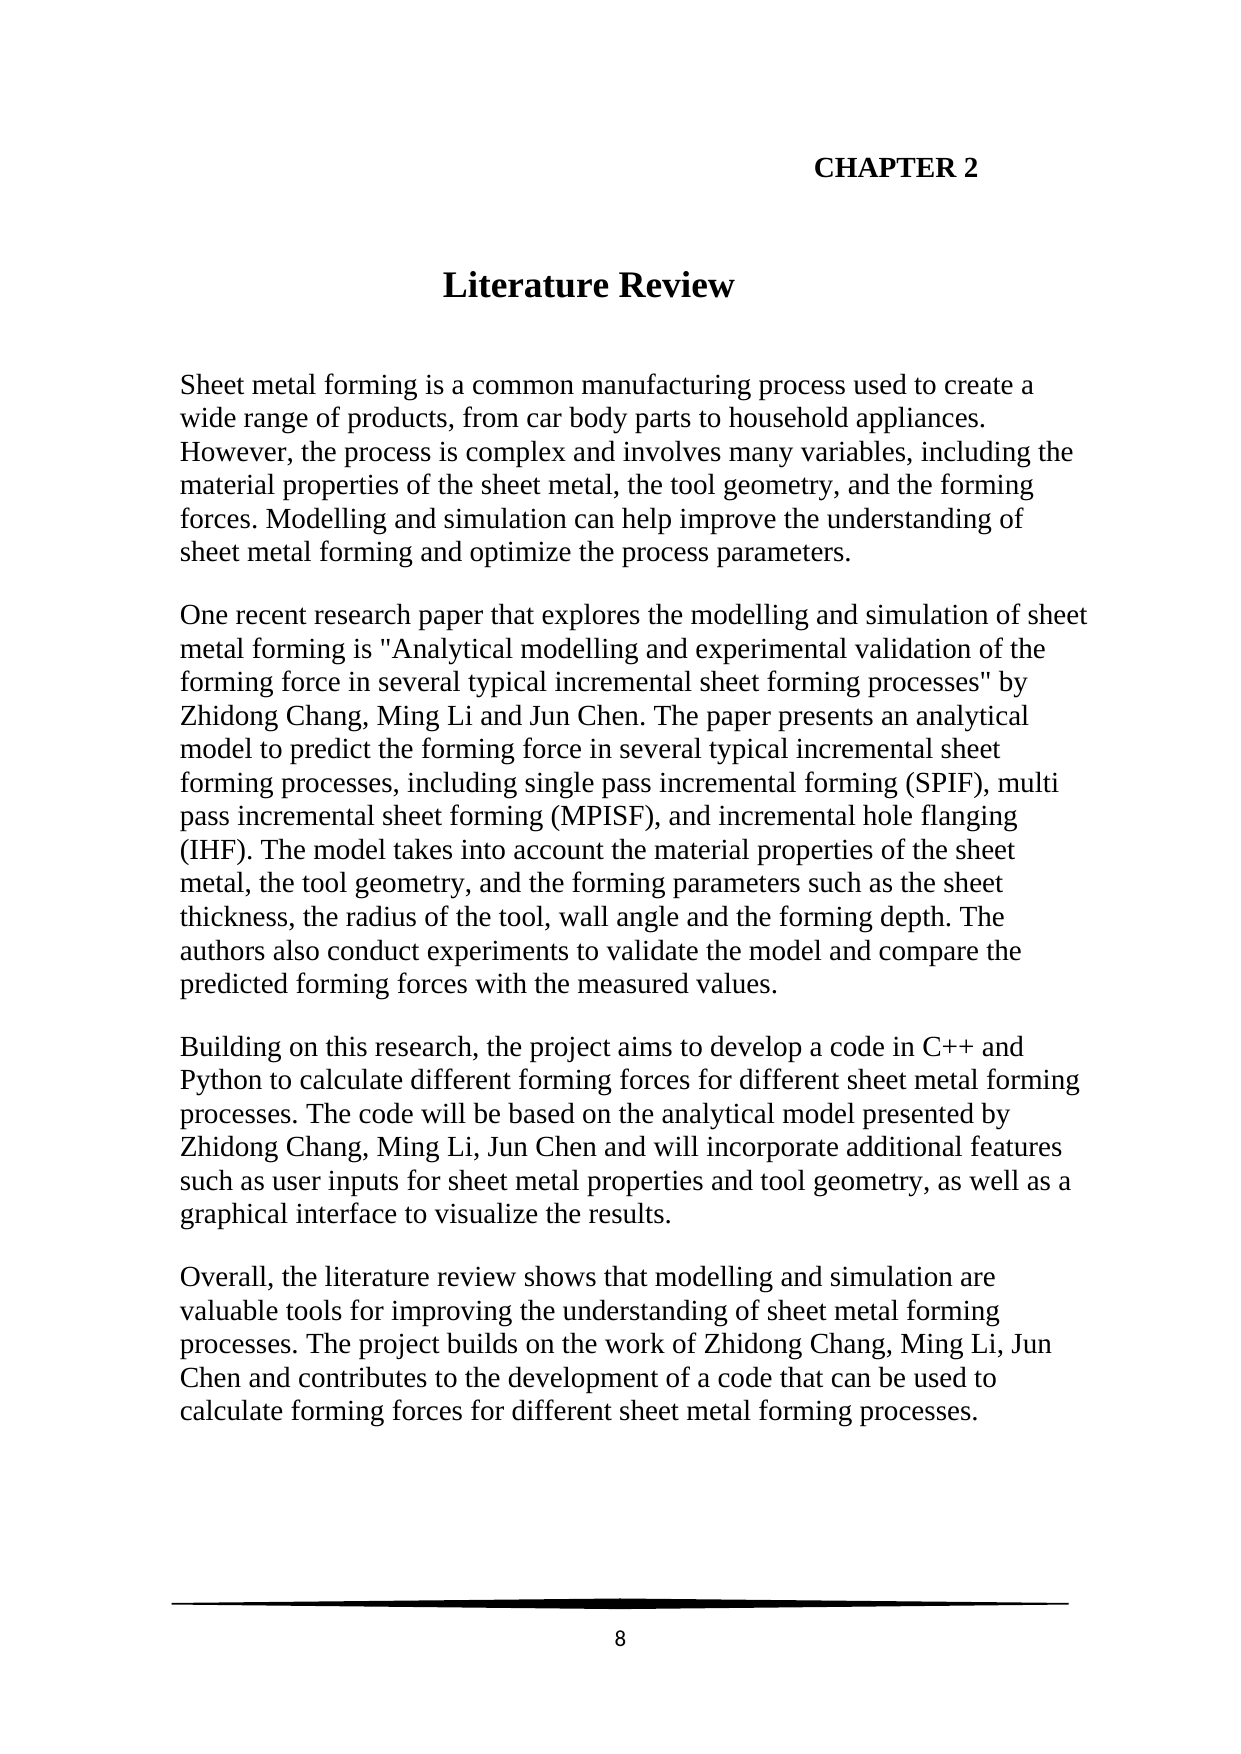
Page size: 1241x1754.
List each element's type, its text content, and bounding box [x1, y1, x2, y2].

subtitle Literature Review [150, 262, 1028, 305]
text CHAPTER 2 [150, 150, 978, 183]
text Building on this research, the project aims to develop a code in C++ and Python to calculate different forming forces for different sheet metal forming processes. The code will be based on the analytical model presented by Zhidong Chang, Ming Li, Jun Chen and will incorporate additional features such as user inputs for sheet metal properties and tool geometry, as well as a graphical interface to visualize the results. [179, 1029, 1090, 1230]
text One recent research paper that explores the modelling and simulation of sheet metal forming is "Analytical modelling and experimental validation of the forming force in several typical incremental sheet forming processes" by Zhidong Chang, Ming Li and Jun Chen. The paper presents an analytical model to predict the forming force in several typical incremental sheet forming processes, including single pass incremental forming (SPIF), multi pass incremental sheet forming (MPISF), and incremental hole flanging (IHF). The model takes into account the material properties of the sheet metal, the tool geometry, and the forming parameters such as the sheet thickness, the radius of the tool, wall angle and the forming depth. The authors also conduct experiments to validate the model and compare the predicted forming forces with the measured values. [179, 597, 1090, 1000]
text Sheet metal forming is a common manufacturing process used to create a wide range of products, from car body parts to household appliances. However, the process is complex and involves many variables, including the material properties of the sheet metal, the tool geometry, and the forming forces. Modelling and simulation can help improve the understanding of sheet metal forming and optimize the process parameters. [179, 367, 1090, 568]
text Overall, the literature review shows that modelling and simulation are valuable tools for improving the understanding of sheet metal forming processes. The project builds on the work of Zhidong Chang, Ming Li, Jun Chen and contributes to the development of a code that can be used to calculate forming forces for different sheet metal forming processes. [179, 1259, 1090, 1427]
